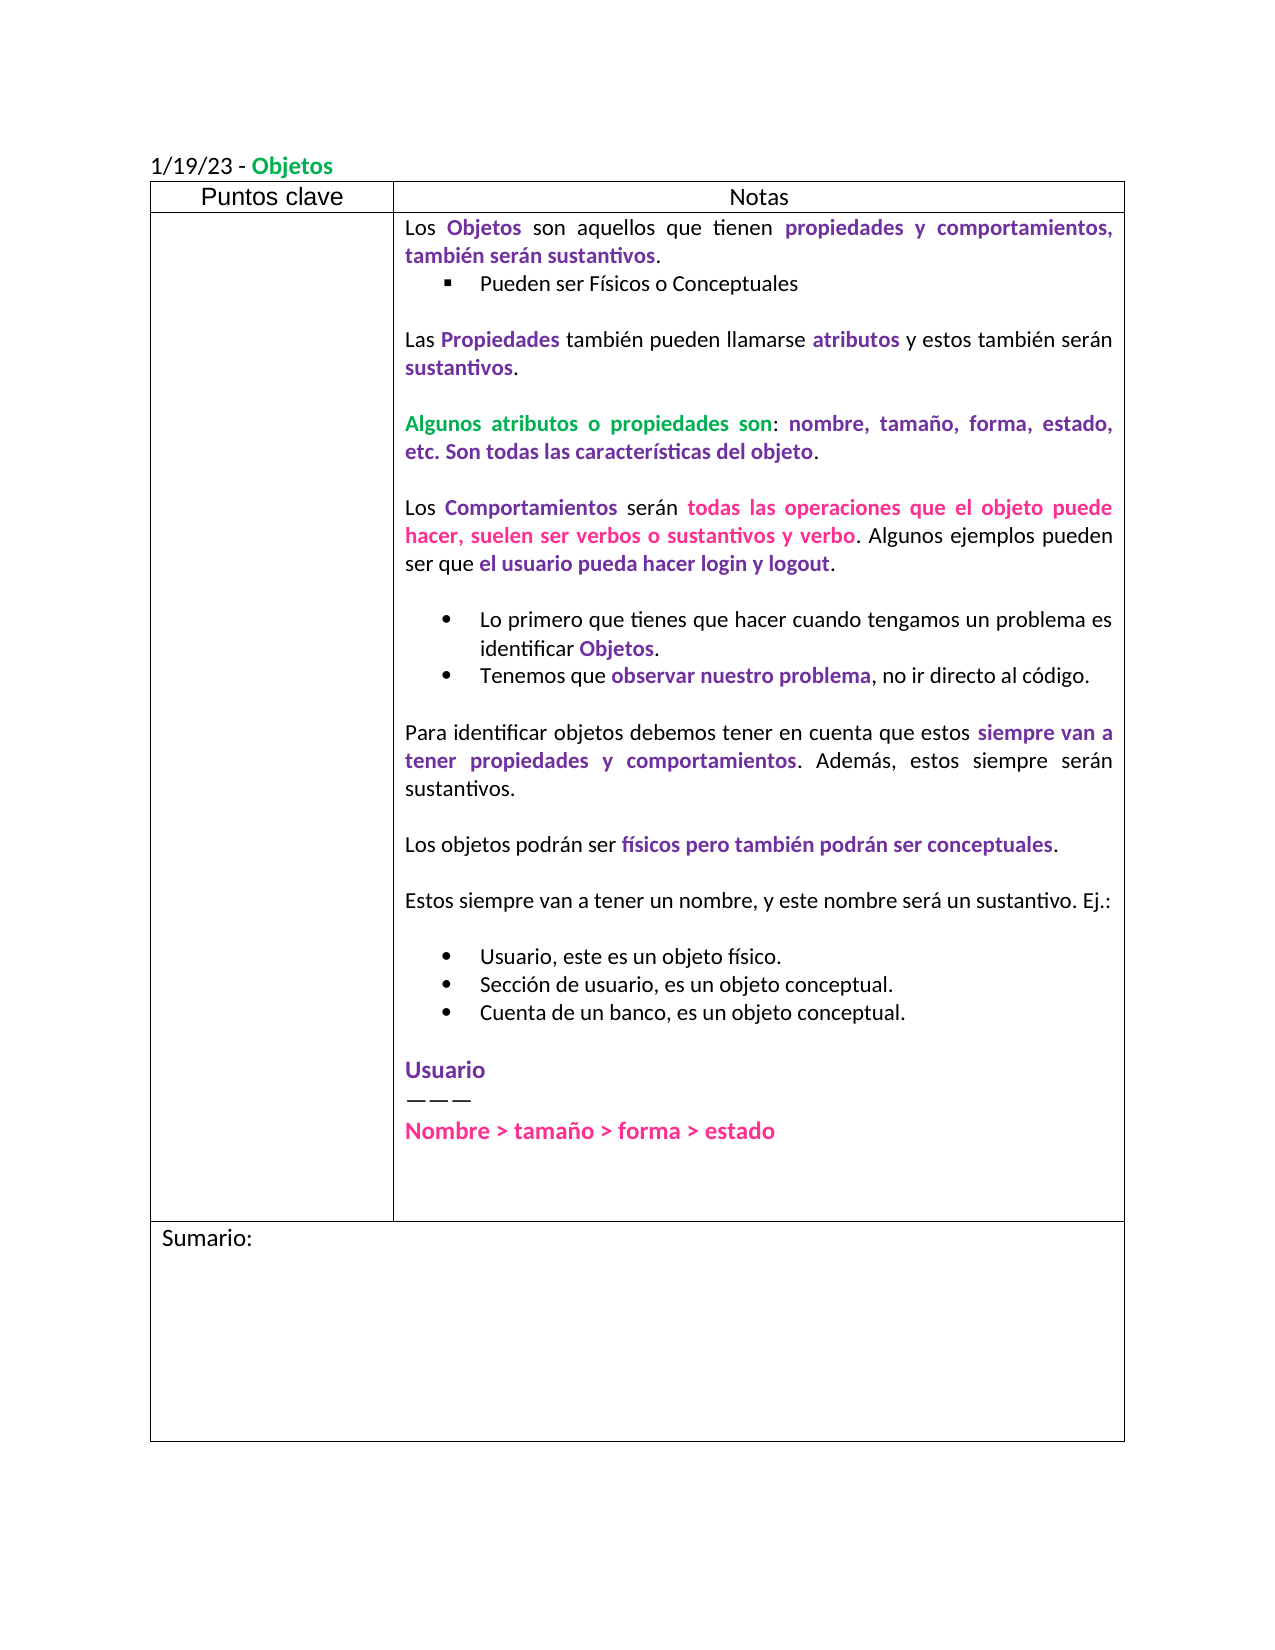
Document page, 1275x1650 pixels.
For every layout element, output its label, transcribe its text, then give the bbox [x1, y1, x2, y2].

table_cell Los Objetos son aquellos que tienen propiedades y comportamientos, también serán sustantivos. Pueden ser Físicos o Conceptuales Las Propiedades también pueden llamarse atributos y estos también serán sustantivos. Algunos atributos o propiedades son: nombre, tamaño, forma, estado, etc. Son todas las características del objeto. Los Comportamientos serán todas las operaciones que el objeto puede hacer, suelen ser verbos o sustantivos y verbo. Algunos ejemplos pueden ser que el usuario pueda hacer login y logout. Lo primero que tienes que hacer cuando tengamos un problema es identificar Objetos. Tenemos que observar nuestro problema, no ir directo al código. Para identificar objetos debemos tener en cuenta que estos siempre van a tener propiedades y comportamientos. Además, estos siempre serán sustantivos. Los objetos podrán ser físicos pero también podrán ser conceptuales. Estos siempre van a tener un nombre, y este nombre será un sustantivo. Ej.: Usuario, este es un objeto físico. Sección de usuario, es un objeto conceptual. Cuenta de un banco, es un objeto conceptual. Usuario ——— Nombre > tamaño > forma > estado [394, 213, 1124, 1221]
table_cell Sumario: [151, 1222, 1124, 1441]
table_header Notas [394, 182, 1124, 212]
table_cell [151, 213, 393, 1221]
text 1/19/23 - Objetos [150, 150, 1125, 181]
table_header Puntos clave [151, 182, 393, 212]
